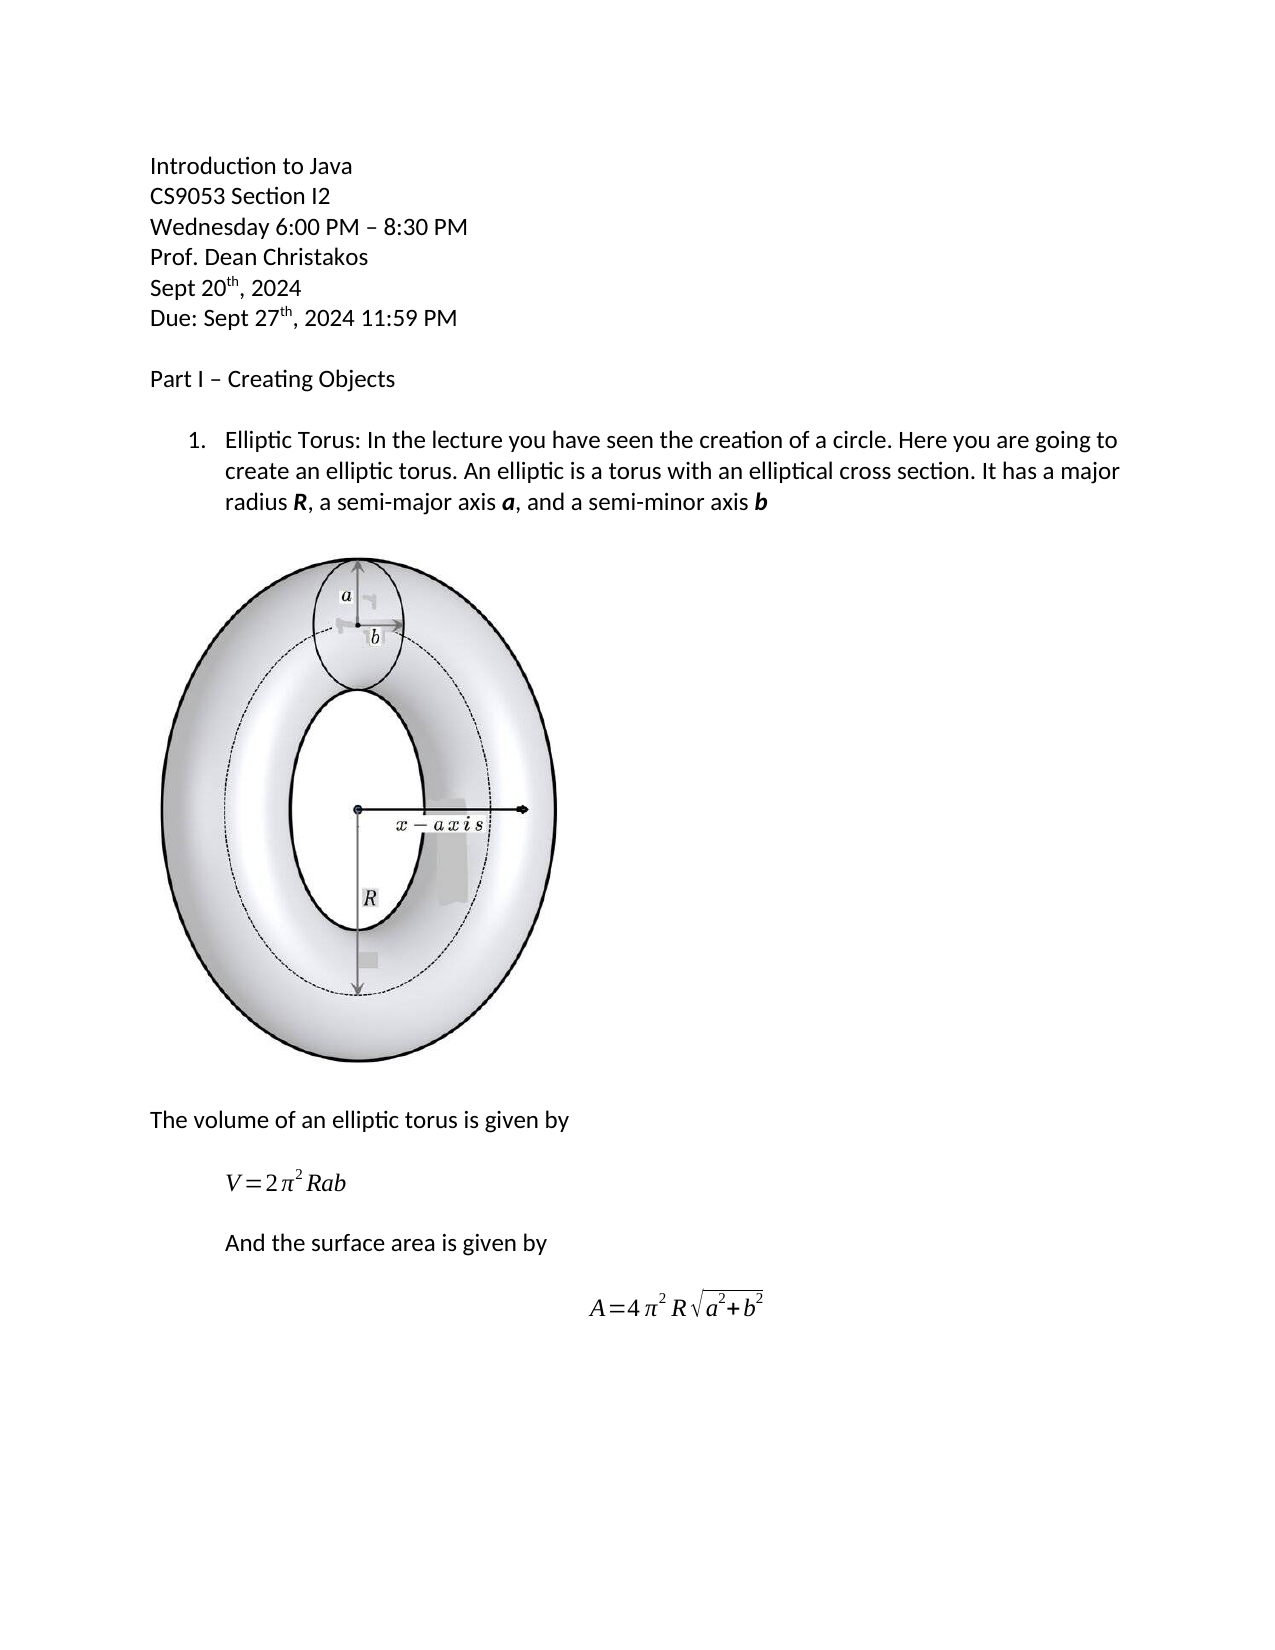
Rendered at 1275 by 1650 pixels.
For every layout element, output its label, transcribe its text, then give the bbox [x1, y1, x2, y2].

text Sept 20th, 2024 [150, 272, 1125, 303]
text Wednesday 6:00 PM – 8:30 PM [150, 211, 1125, 242]
text And the surface area is given by [150, 1227, 1125, 1258]
picture [150, 546, 562, 1074]
text The volume of an elliptic torus is given by [150, 1104, 1125, 1135]
list Elliptic Torus: In the lecture you have seen the creation of a circle. Here you are going to create an elliptic torus. An elliptic is a torus with an elliptical cross section. It has a major radius R, a semi-major axis a, and a semi-minor axis b [187, 425, 1125, 516]
text Introduction to Java [150, 150, 1125, 181]
text Prof. Dean Christakos [150, 242, 1125, 272]
text CS9053 Section I2 [150, 181, 1125, 211]
text Due: Sept 27th, 2024 11:59 PM [150, 303, 1125, 333]
text Part I – Creating Objects [150, 364, 1125, 394]
